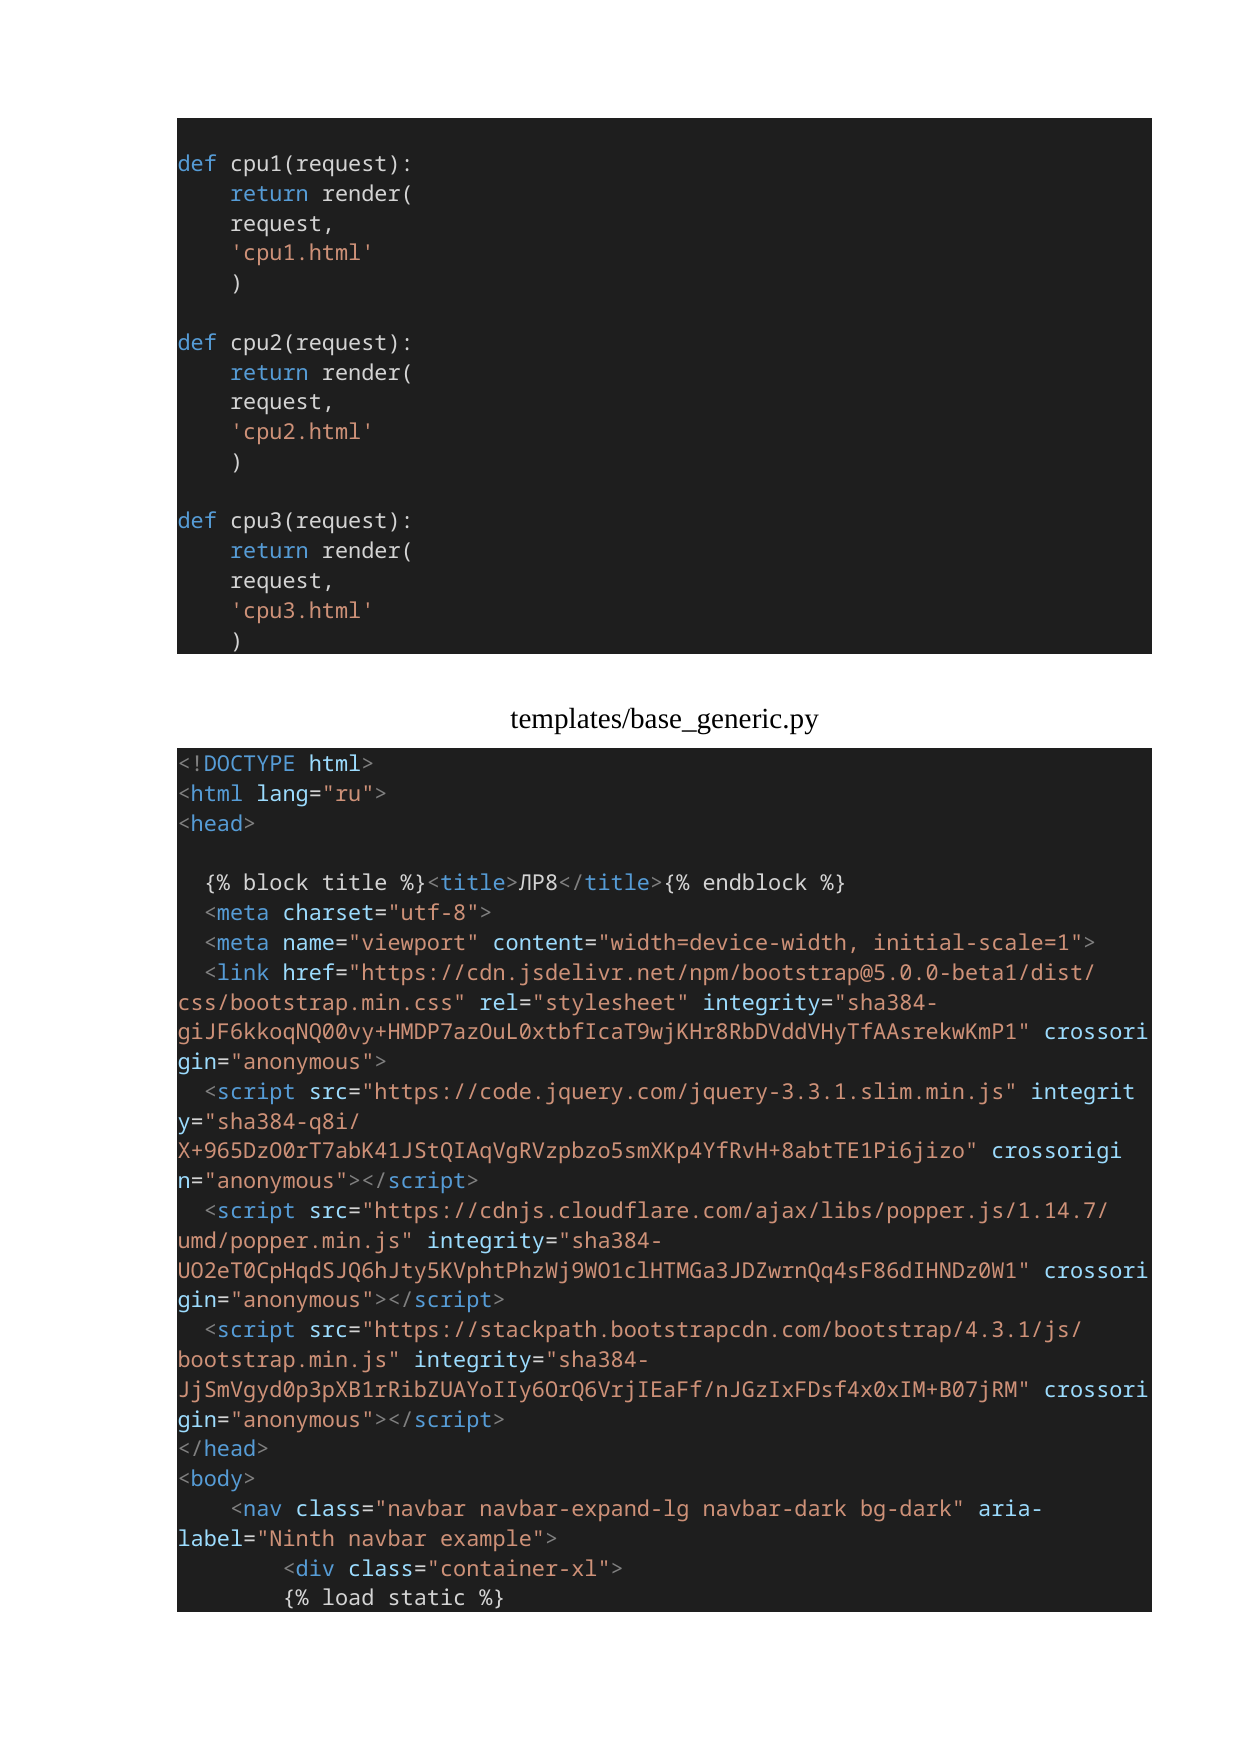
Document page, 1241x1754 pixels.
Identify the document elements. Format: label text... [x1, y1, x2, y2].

text <meta charset="utf-8"> [177, 897, 1152, 927]
text <div class="container-xl"> [177, 1552, 1152, 1582]
text <script src="https://stackpath.bootstrapcdn.com/bootstrap/4.3.1/js/bootstrap.min.js" integrity="sha384-JjSmVgyd0p3pXB1rRibZUAYoIIy6OrQ6VrjIEaFf/nJGzIxFDsf4x0xIM+B07jRM" crossorigin="anonymous"></script> [177, 1314, 1152, 1433]
text {% block title %}<title>ЛР8</title>{% endblock %} [177, 867, 1152, 897]
text 'cpu3.html' [177, 595, 1152, 624]
text </head> [177, 1433, 1152, 1463]
text 'cpu1.html' [177, 237, 1152, 267]
text <head> [177, 808, 1152, 837]
text return render( [177, 356, 1152, 386]
text {% load static %} [177, 1582, 1152, 1612]
text <body> [177, 1463, 1152, 1493]
text <link href="https://cdn.jsdelivr.net/npm/bootstrap@5.0.0-beta1/dist/css/bootstrap.min.css" rel="stylesheet" integrity="sha384-giJF6kkoqNQ00vy+HMDP7azOuL0xtbfIcaT9wjKHr8RbDVddVHyTfAAsrekwKmP1" crossorigin="anonymous"> [177, 957, 1152, 1076]
text request, [177, 207, 1152, 237]
text request, [177, 565, 1152, 595]
text request, [177, 386, 1152, 416]
text templates/base_generic.py [177, 701, 1152, 735]
text return render( [177, 535, 1152, 565]
text return render( [177, 178, 1152, 207]
text ) [177, 624, 1152, 654]
text def cpu1(request): [177, 148, 1152, 178]
text <script src="https://code.jquery.com/jquery-3.3.1.slim.min.js" integrity="sha384-q8i/X+965DzO0rT7abK41JStQIAqVgRVzpbzo5smXKp4YfRvH+8abtTE1Pi6jizo" crossorigin="anonymous"></script> [177, 1076, 1152, 1195]
text <meta name="viewport" content="width=device-width, initial-scale=1"> [177, 927, 1152, 957]
text <html lang="ru"> [177, 778, 1152, 808]
text <!DOCTYPE html> [177, 748, 1152, 778]
text def cpu3(request): [177, 505, 1152, 535]
text ) [177, 267, 1152, 297]
text ) [177, 446, 1152, 476]
text <nav class="navbar navbar-expand-lg navbar-dark bg-dark" aria-label="Ninth navbar example"> [177, 1493, 1152, 1552]
text 'cpu2.html' [177, 416, 1152, 446]
text <script src="https://cdnjs.cloudflare.com/ajax/libs/popper.js/1.14.7/umd/popper.min.js" integrity="sha384-UO2eT0CpHqdSJQ6hJty5KVphtPhzWj9WO1clHTMGa3JDZwrnQq4sF86dIHNDz0W1" crossorigin="anonymous"></script> [177, 1195, 1152, 1314]
text def cpu2(request): [177, 327, 1152, 356]
